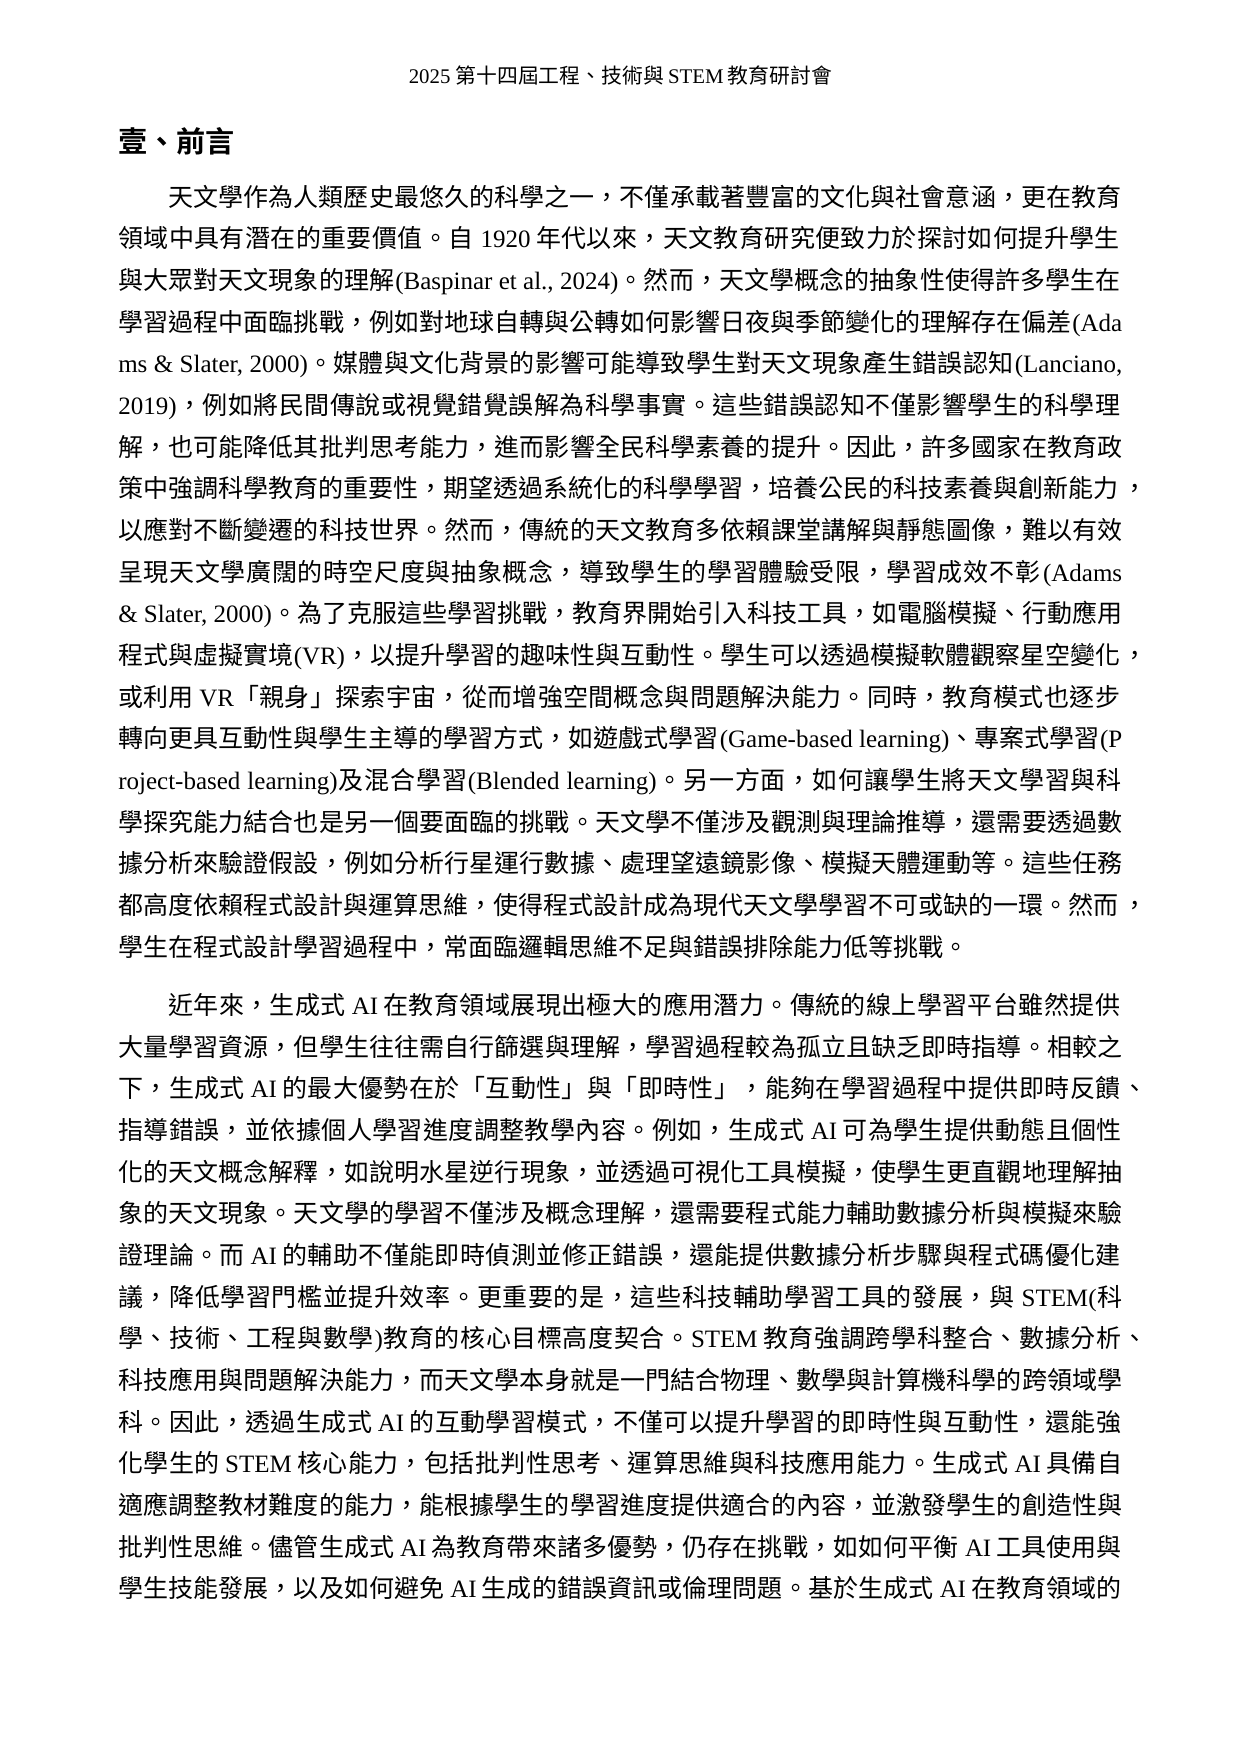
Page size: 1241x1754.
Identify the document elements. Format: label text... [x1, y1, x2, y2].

text 天文學作為人類歷史最悠久的科學之一，不僅承載著豐富的文化與社會意涵，更在教育領域中具有潛在的重要價值。自1920年代以來，天文教育研究便致力於探討如何提升學生與大眾對天文現象的理解(Baspinar et al., 2024)。然而，天文學概念的抽象性使得許多學生在學習過程中面臨挑戰，例如對地球自轉與公轉如何影響日夜與季節變化的理解存在偏差(Adams & Slater, 2000)。媒體與文化背景的影響可能導致學生對天文現象產生錯誤認知(Lanciano, 2019)，例如將民間傳說或視覺錯覺誤解為科學事實。這些錯誤認知不僅影響學生的科學理解，也可能降低其批判思考能力，進而影響全民科學素養的提升。因此，許多國家在教育政策中強調科學教育的重要性，期望透過系統化的科學學習，培養公民的科技素養與創新能力，以應對不斷變遷的科技世界。然而，傳統的天文教育多依賴課堂講解與靜態圖像，難以有效呈現天文學廣闊的時空尺度與抽象概念，導致學生的學習體驗受限，學習成效不彰(Adams & Slater, 2000)。為了克服這些學習挑戰，教育界開始引入科技工具，如電腦模擬、行動應用程式與虛擬實境(VR)，以提升學習的趣味性與互動性。學生可以透過模擬軟體觀察星空變化，或利用VR「親身」探索宇宙，從而增強空間概念與問題解決能力。同時，教育模式也逐步轉向更具互動性與學生主導的學習方式，如遊戲式學習(Game-based learning)、專案式學習(Project-based learning)及混合學習(Blended learning)。另一方面，如何讓學生將天文學習與科學探究能力結合也是另一個要面臨的挑戰。天文學不僅涉及觀測與理論推導，還需要透過數據分析來驗證假設，例如分析行星運行數據、處理望遠鏡影像、模擬天體運動等。這些任務都高度依賴程式設計與運算思維，使得程式設計成為現代天文學學習不可或缺的一環。然而，學生在程式設計學習過程中，常面臨邏輯思維不足與錯誤排除能力低等挑戰。 [118, 177, 1122, 963]
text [118, 985, 1122, 1605]
text 壹、前言 [118, 118, 1122, 160]
